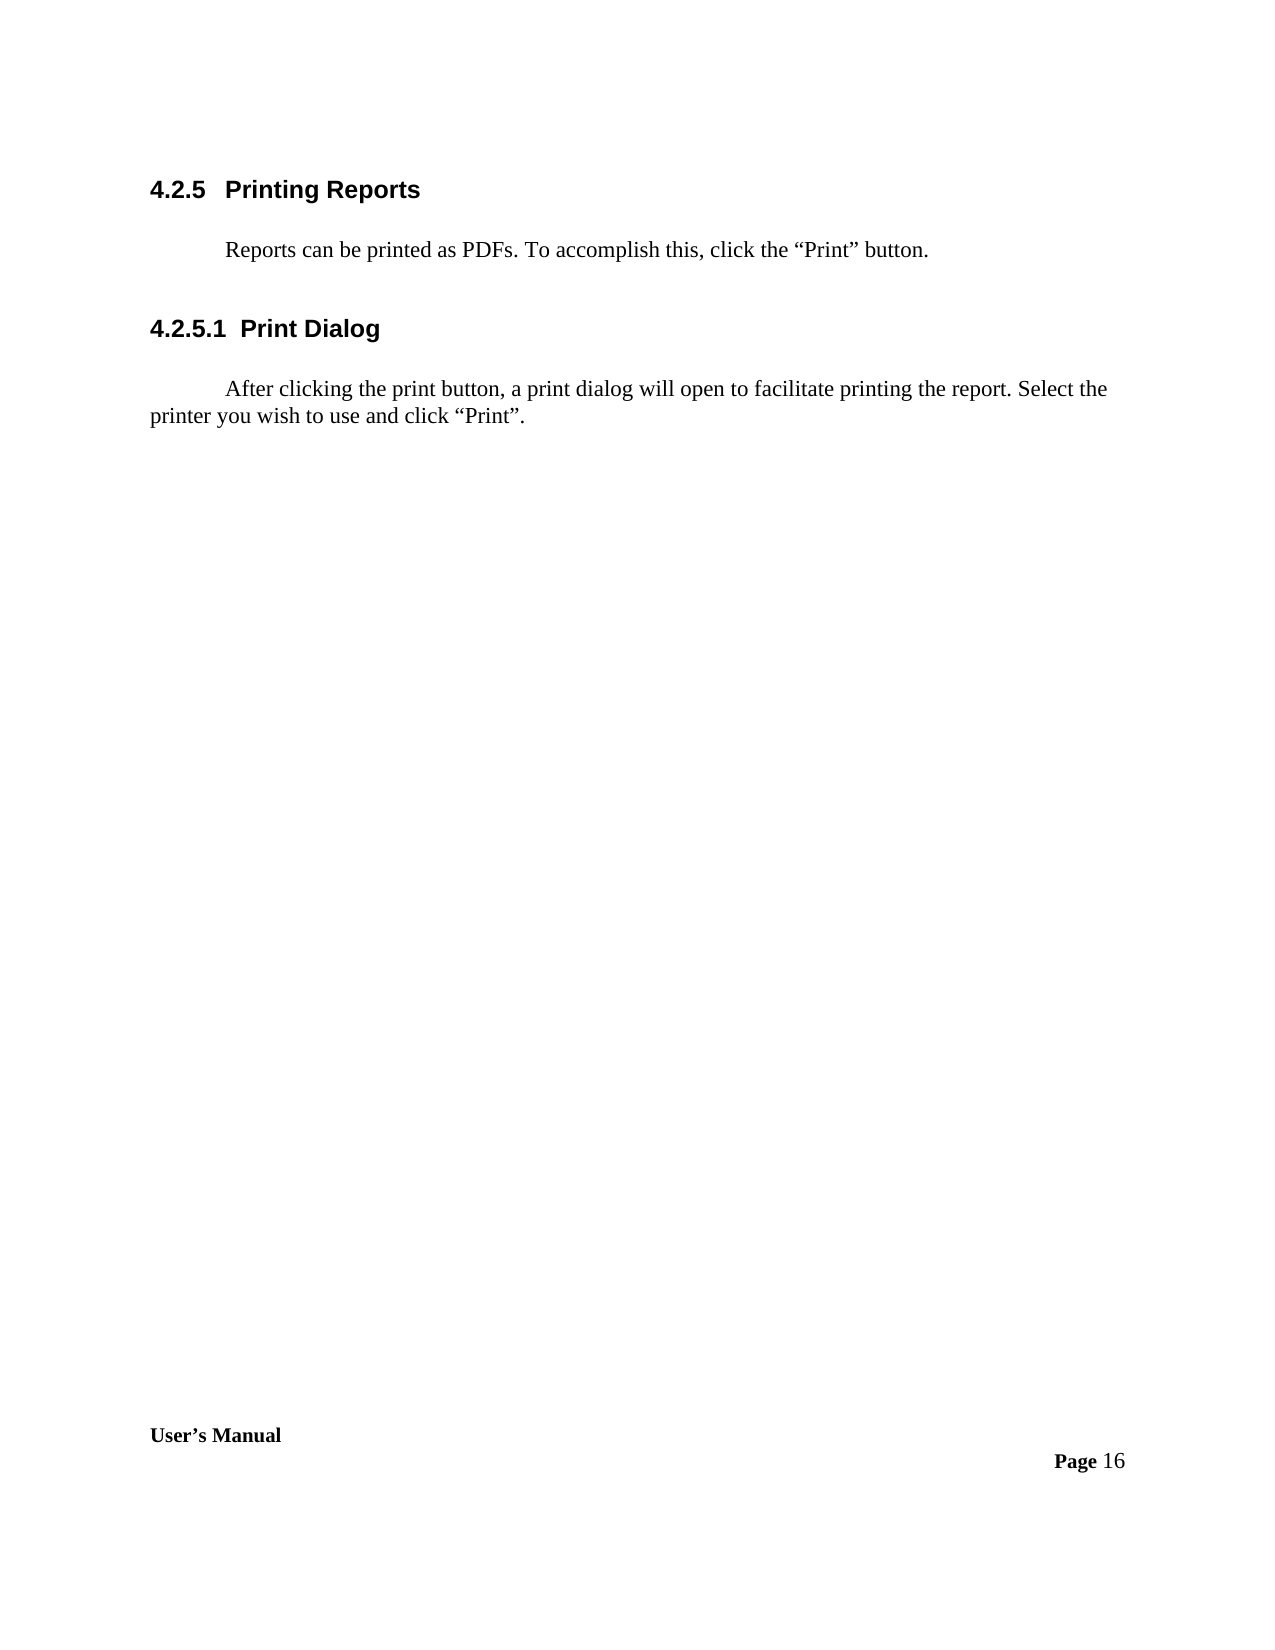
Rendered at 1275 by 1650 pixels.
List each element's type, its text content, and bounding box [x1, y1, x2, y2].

text Reports can be printed as PDFs. To accomplish this, click the “Print” button. [150, 236, 1125, 263]
subtitle 4.2.5 Printing Reports [150, 175, 1125, 204]
text After clicking the print button, a print dialog will open to facilitate printing the report. Select the printer you wish to use and click “Print”. [150, 375, 1125, 428]
subtitle 4.2.5.1 Print Dialog [150, 314, 1125, 343]
